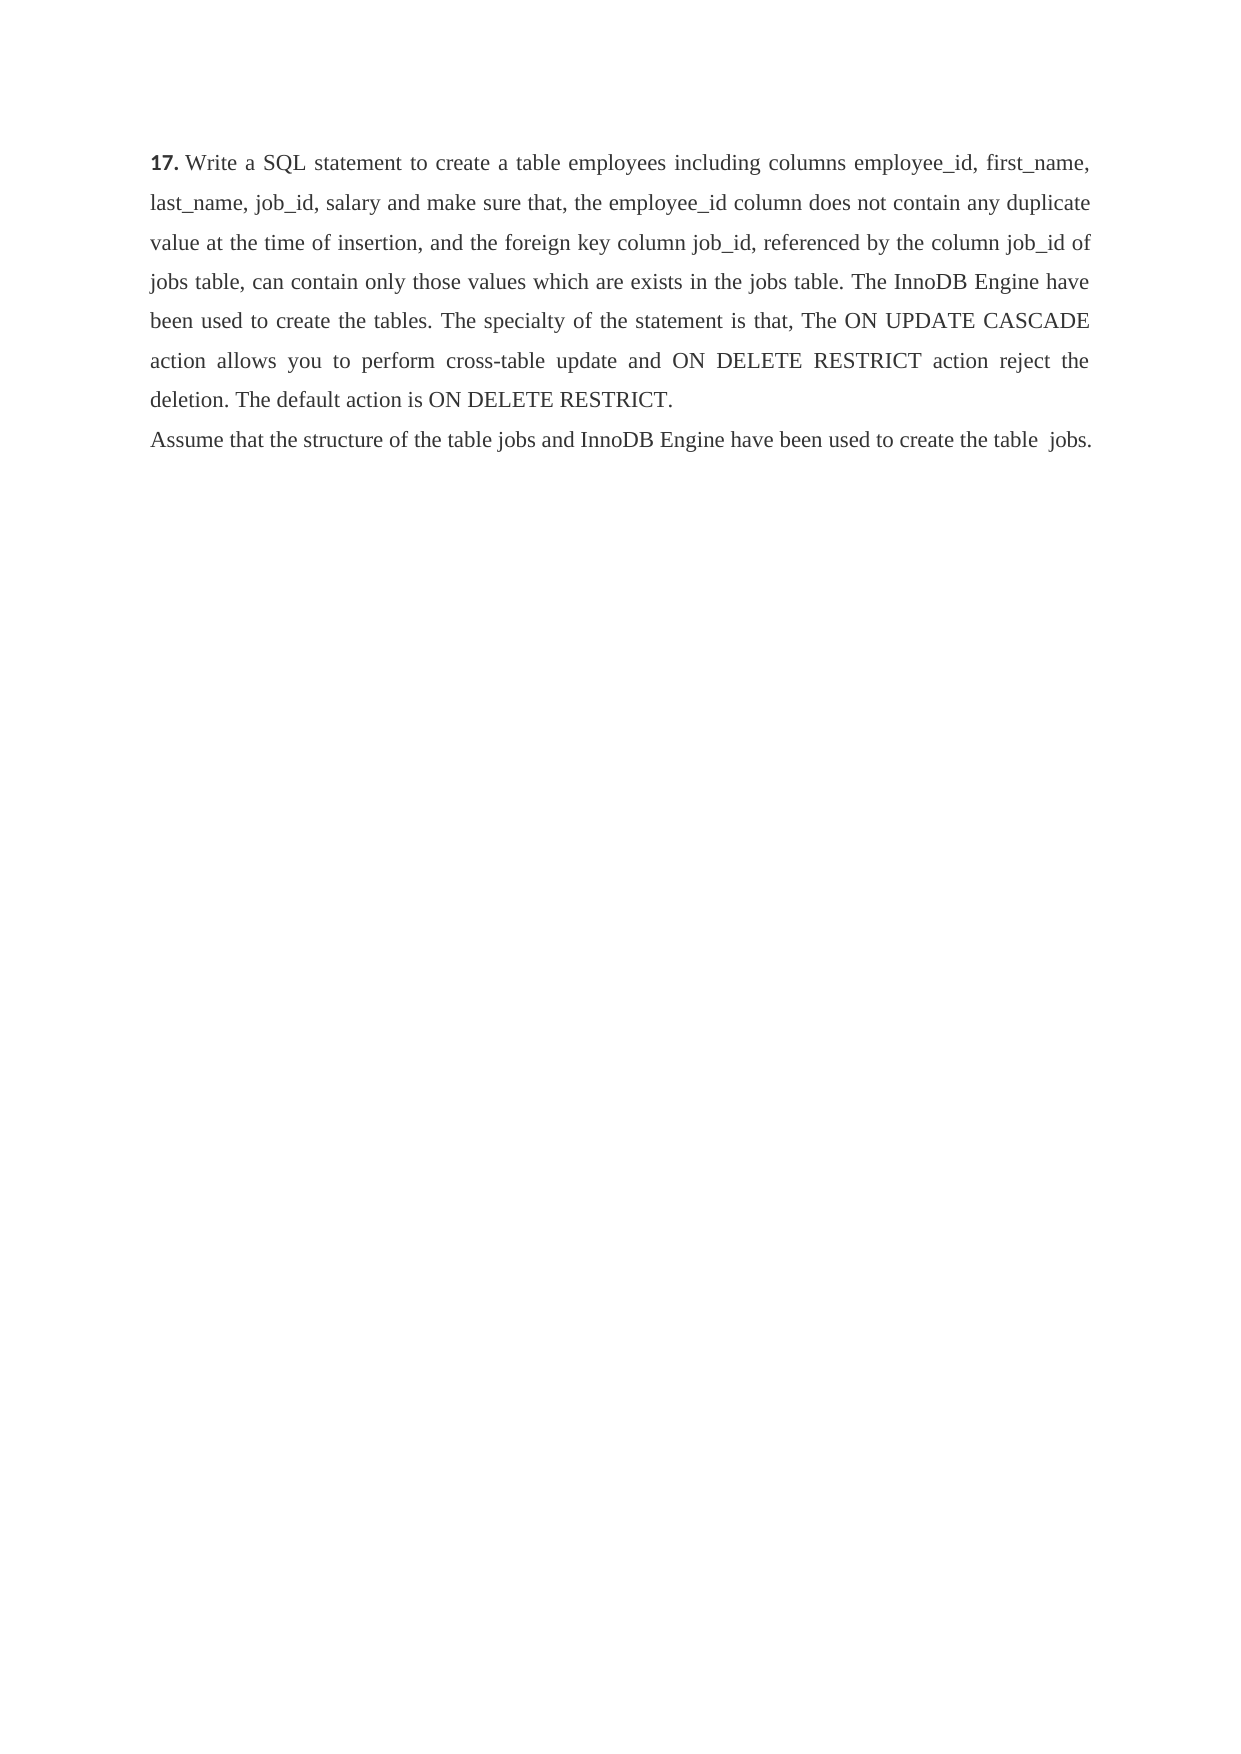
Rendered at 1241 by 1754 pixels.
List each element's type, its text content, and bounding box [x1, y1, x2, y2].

text Assume that the structure of the table jobs and InnoDB Engine have been used to create the table jobs. [150, 426, 1103, 452]
list Write a SQL statement to create a table employees including columns employee_id, first_name, last_name, job_id, salary and make sure that, the employee_id column does not contain any duplicate value at the time of insertion, and the foreign key column job_id, referenced by the column job_id of jobs table, can contain only those values which are exists in the jobs table. The InnoDB Engine have been used to create the tables. The specialty of the statement is that, The ON UPDATE CASCADE action allows you to perform cross-table update and ON DELETE RESTRICT action reject the deletion. The default action is ON DELETE RESTRICT. [150, 148, 1091, 413]
